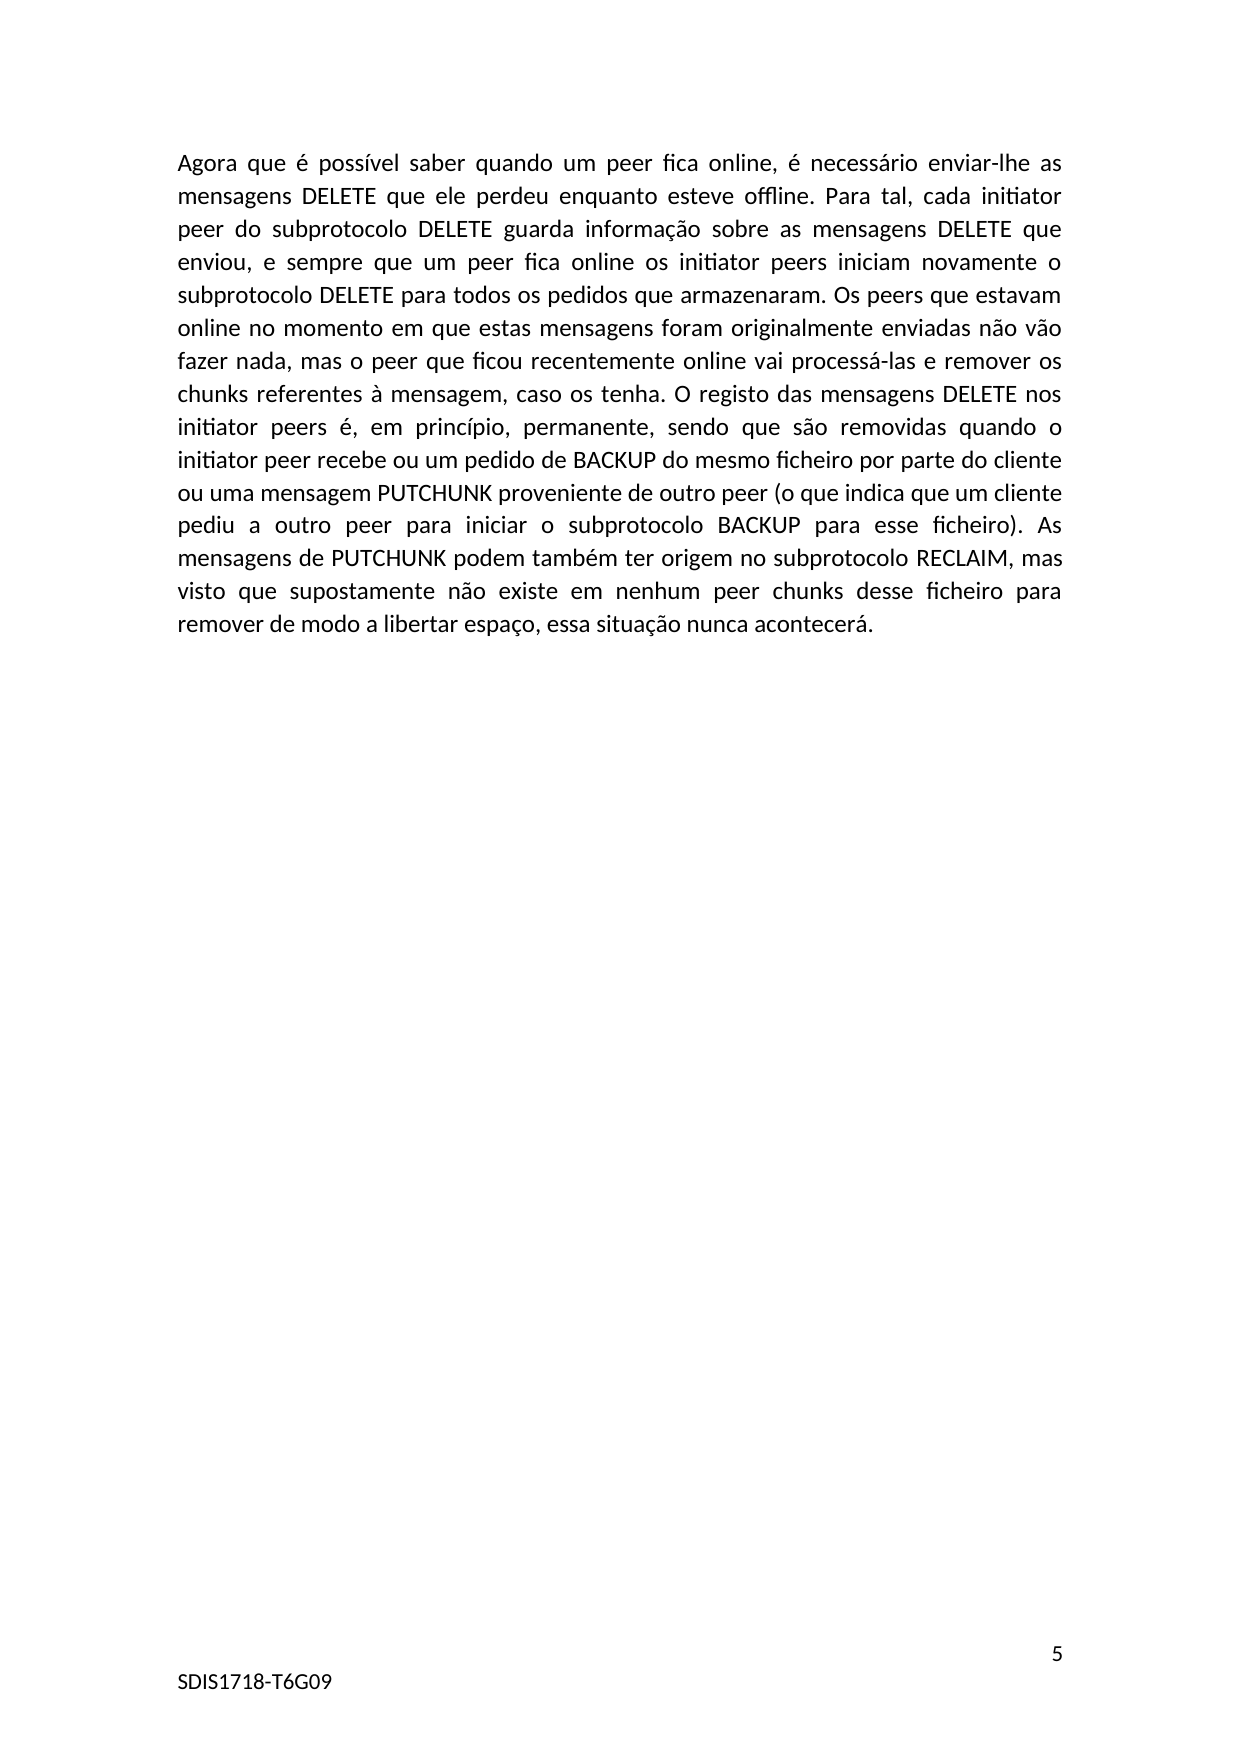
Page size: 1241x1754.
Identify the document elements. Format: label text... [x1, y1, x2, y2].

text Agora que é possível saber quando um peer fica online, é necessário enviar-lhe as mensagens DELETE que ele perdeu enquanto esteve offline. Para tal, cada initiator peer do subprotocolo DELETE guarda informação sobre as mensagens DELETE que enviou, e sempre que um peer fica online os initiator peers iniciam novamente o subprotocolo DELETE para todos os pedidos que armazenaram. Os peers que estavam online no momento em que estas mensagens foram originalmente enviadas não vão fazer nada, mas o peer que ficou recentemente online vai processá-las e remover os chunks referentes à mensagem, caso os tenha. O registo das mensagens DELETE nos initiator peers é, em princípio, permanente, sendo que são removidas quando o initiator peer recebe ou um pedido de BACKUP do mesmo ficheiro por parte do cliente ou uma mensagem PUTCHUNK proveniente de outro peer (o que indica que um cliente pediu a outro peer para iniciar o subprotocolo BACKUP para esse ficheiro). As mensagens de PUTCHUNK podem também ter origem no subprotocolo RECLAIM, mas visto que supostamente não existe em nenhum peer chunks desse ficheiro para remover de modo a libertar espaço, essa situação nunca acontecerá. [177, 148, 1063, 639]
